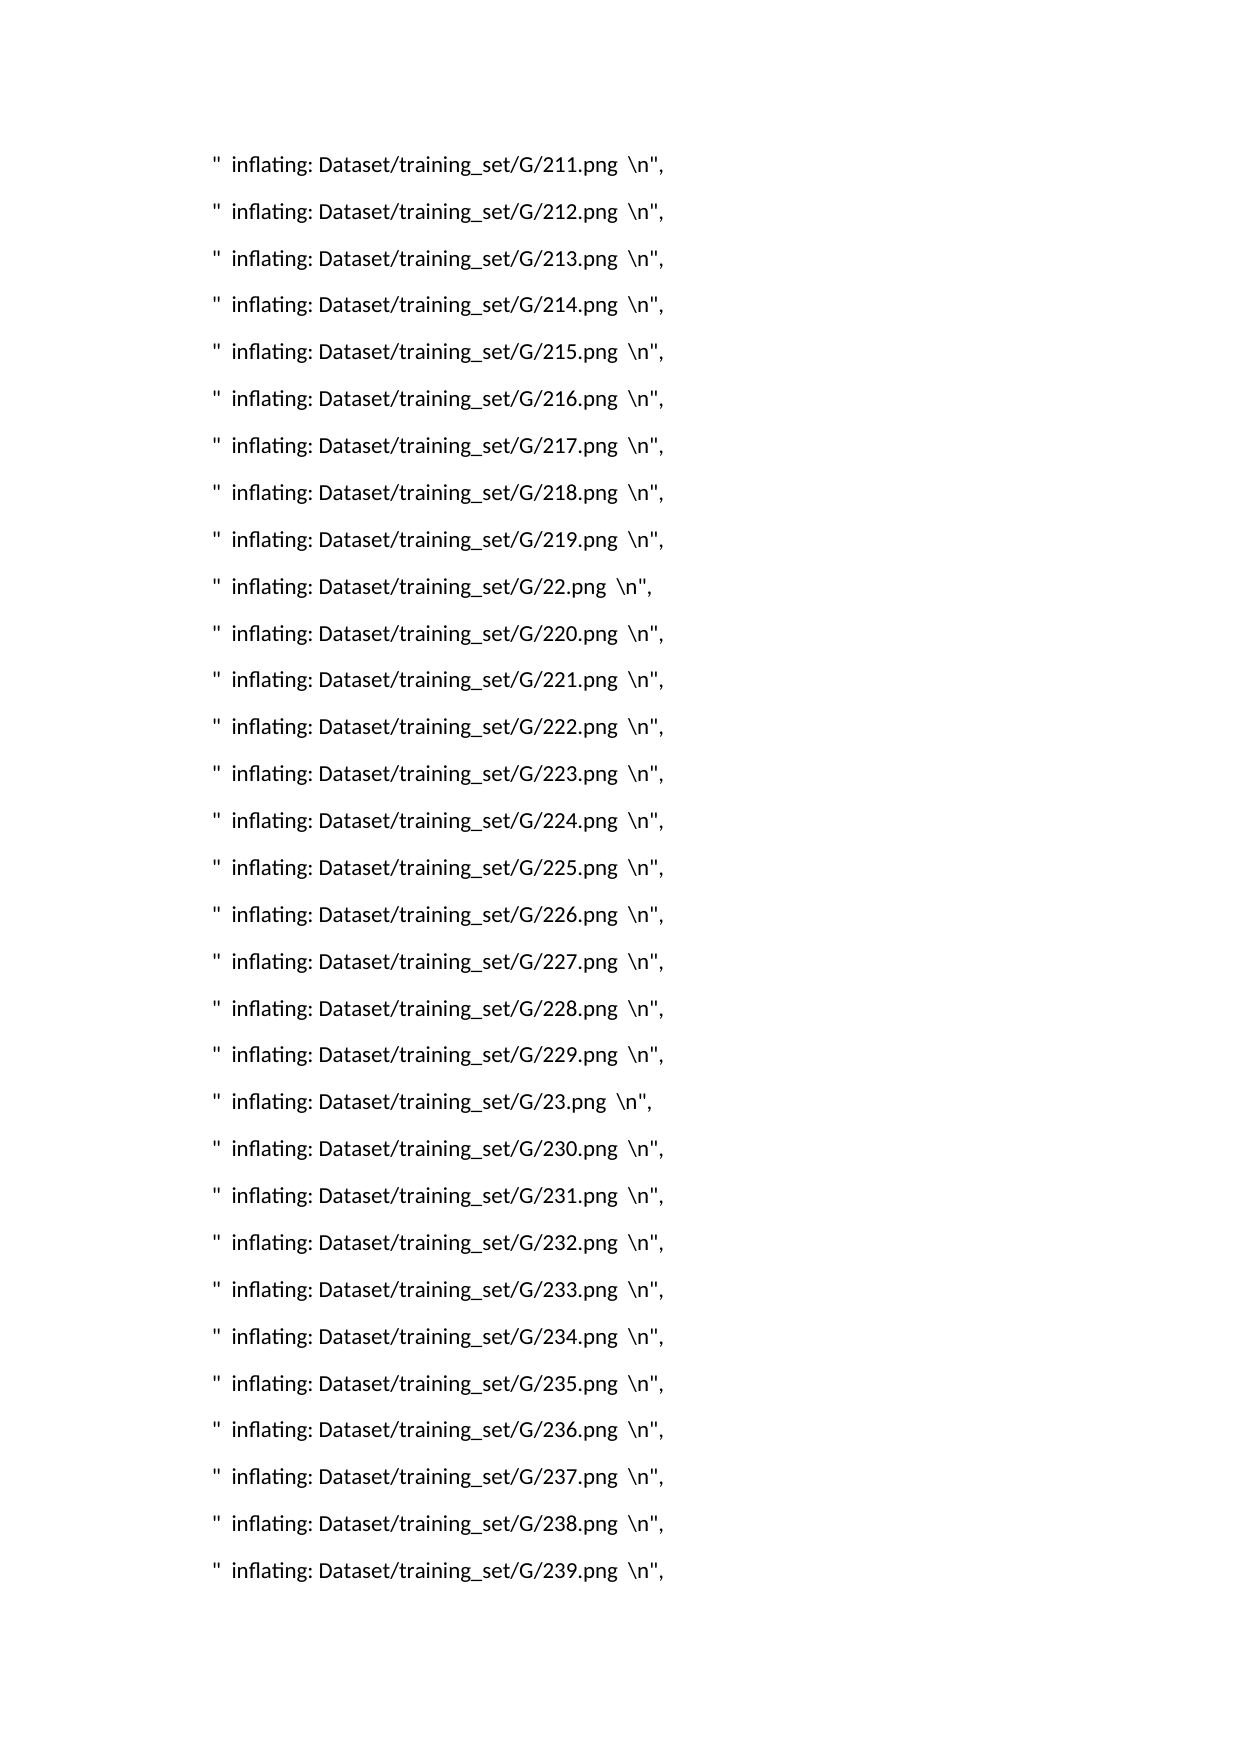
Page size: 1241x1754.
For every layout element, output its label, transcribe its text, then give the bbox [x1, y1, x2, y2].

text " inflating: Dataset/training_set/G/229.png \n", [150, 1041, 1090, 1069]
text " inflating: Dataset/training_set/G/228.png \n", [150, 994, 1090, 1022]
text " inflating: Dataset/training_set/G/224.png \n", [150, 806, 1090, 834]
text " inflating: Dataset/training_set/G/227.png \n", [150, 947, 1090, 975]
text " inflating: Dataset/training_set/G/217.png \n", [150, 431, 1090, 459]
text " inflating: Dataset/training_set/G/234.png \n", [150, 1322, 1090, 1350]
text " inflating: Dataset/training_set/G/218.png \n", [150, 478, 1090, 506]
text " inflating: Dataset/training_set/G/230.png \n", [150, 1134, 1090, 1162]
text " inflating: Dataset/training_set/G/222.png \n", [150, 712, 1090, 741]
text " inflating: Dataset/training_set/G/211.png \n", [150, 150, 1090, 178]
text " inflating: Dataset/training_set/G/219.png \n", [150, 525, 1090, 553]
text " inflating: Dataset/training_set/G/213.png \n", [150, 244, 1090, 272]
text " inflating: Dataset/training_set/G/223.png \n", [150, 759, 1090, 787]
text " inflating: Dataset/training_set/G/226.png \n", [150, 900, 1090, 928]
text " inflating: Dataset/training_set/G/239.png \n", [150, 1556, 1090, 1584]
text " inflating: Dataset/training_set/G/214.png \n", [150, 291, 1090, 319]
text " inflating: Dataset/training_set/G/233.png \n", [150, 1275, 1090, 1303]
text " inflating: Dataset/training_set/G/212.png \n", [150, 197, 1090, 225]
text " inflating: Dataset/training_set/G/238.png \n", [150, 1509, 1090, 1537]
text " inflating: Dataset/training_set/G/237.png \n", [150, 1462, 1090, 1491]
text " inflating: Dataset/training_set/G/22.png \n", [150, 572, 1090, 600]
text " inflating: Dataset/training_set/G/216.png \n", [150, 384, 1090, 412]
text " inflating: Dataset/training_set/G/225.png \n", [150, 853, 1090, 881]
text " inflating: Dataset/training_set/G/220.png \n", [150, 619, 1090, 647]
text " inflating: Dataset/training_set/G/221.png \n", [150, 666, 1090, 694]
text " inflating: Dataset/training_set/G/236.png \n", [150, 1416, 1090, 1444]
text " inflating: Dataset/training_set/G/231.png \n", [150, 1181, 1090, 1209]
text " inflating: Dataset/training_set/G/232.png \n", [150, 1228, 1090, 1256]
text " inflating: Dataset/training_set/G/215.png \n", [150, 337, 1090, 366]
text " inflating: Dataset/training_set/G/23.png \n", [150, 1087, 1090, 1116]
text " inflating: Dataset/training_set/G/235.png \n", [150, 1369, 1090, 1397]
